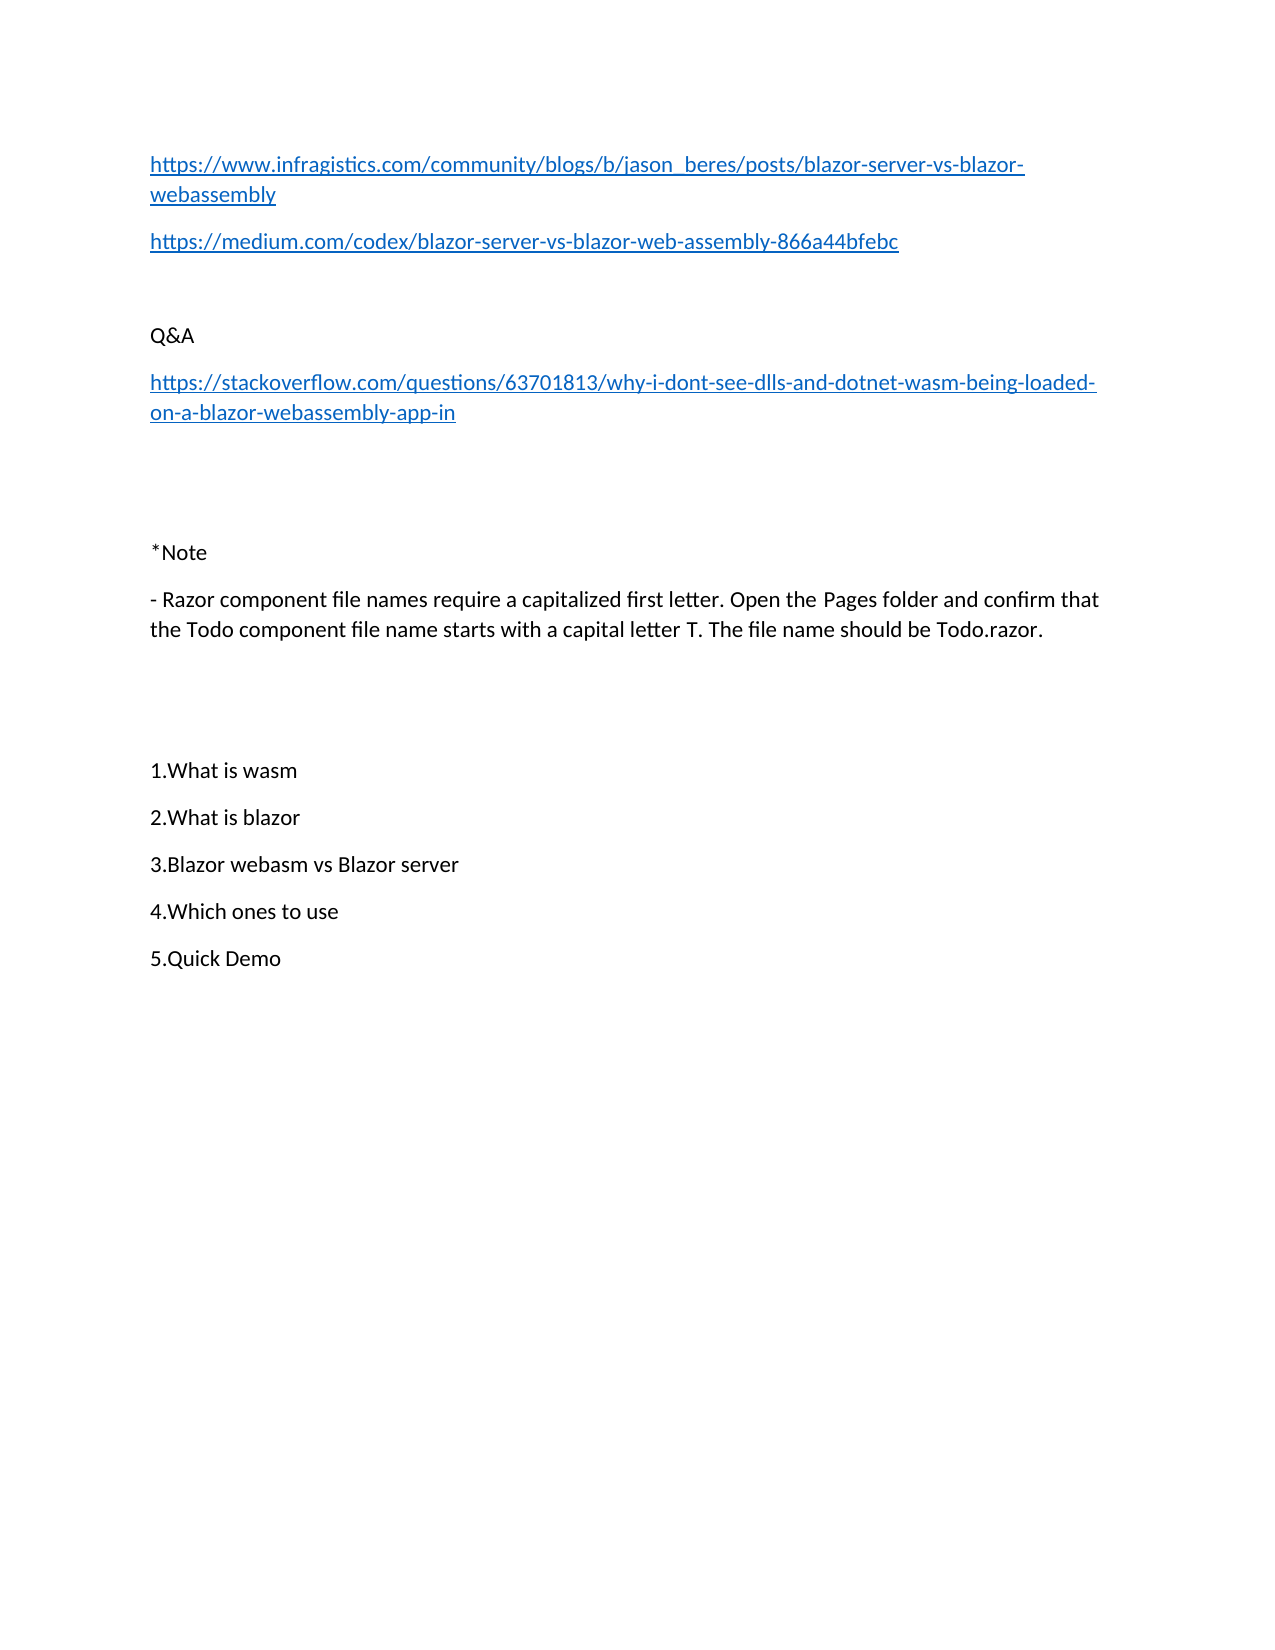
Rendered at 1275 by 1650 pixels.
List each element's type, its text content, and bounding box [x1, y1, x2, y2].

text https://stackoverflow.com/questions/63701813/why-i-dont-see-dlls-and-dotnet-wasm-being-loaded-on-a-blazor-webassembly-app-in [150, 368, 1125, 426]
text https://medium.com/codex/blazor-server-vs-blazor-web-assembly-866a44bfebc [150, 227, 1125, 255]
text https://www.infragistics.com/community/blogs/b/jason_beres/posts/blazor-server-vs-blazor-webassembly [150, 150, 1125, 208]
text 1.What is wasm [150, 756, 1125, 784]
text 4.Which ones to use [150, 897, 1125, 925]
text *Note [150, 538, 1125, 567]
text 5.Quick Demo [150, 944, 1125, 972]
text - Razor component file names require a capitalized first letter. Open the Pages folder and confirm that the Todo component file name starts with a capital letter T. The file name should be Todo.razor. [150, 585, 1125, 644]
text Q&A [150, 321, 1125, 349]
text 2.What is blazor [150, 803, 1125, 831]
text 3.Blazor webasm vs Blazor server [150, 850, 1125, 878]
